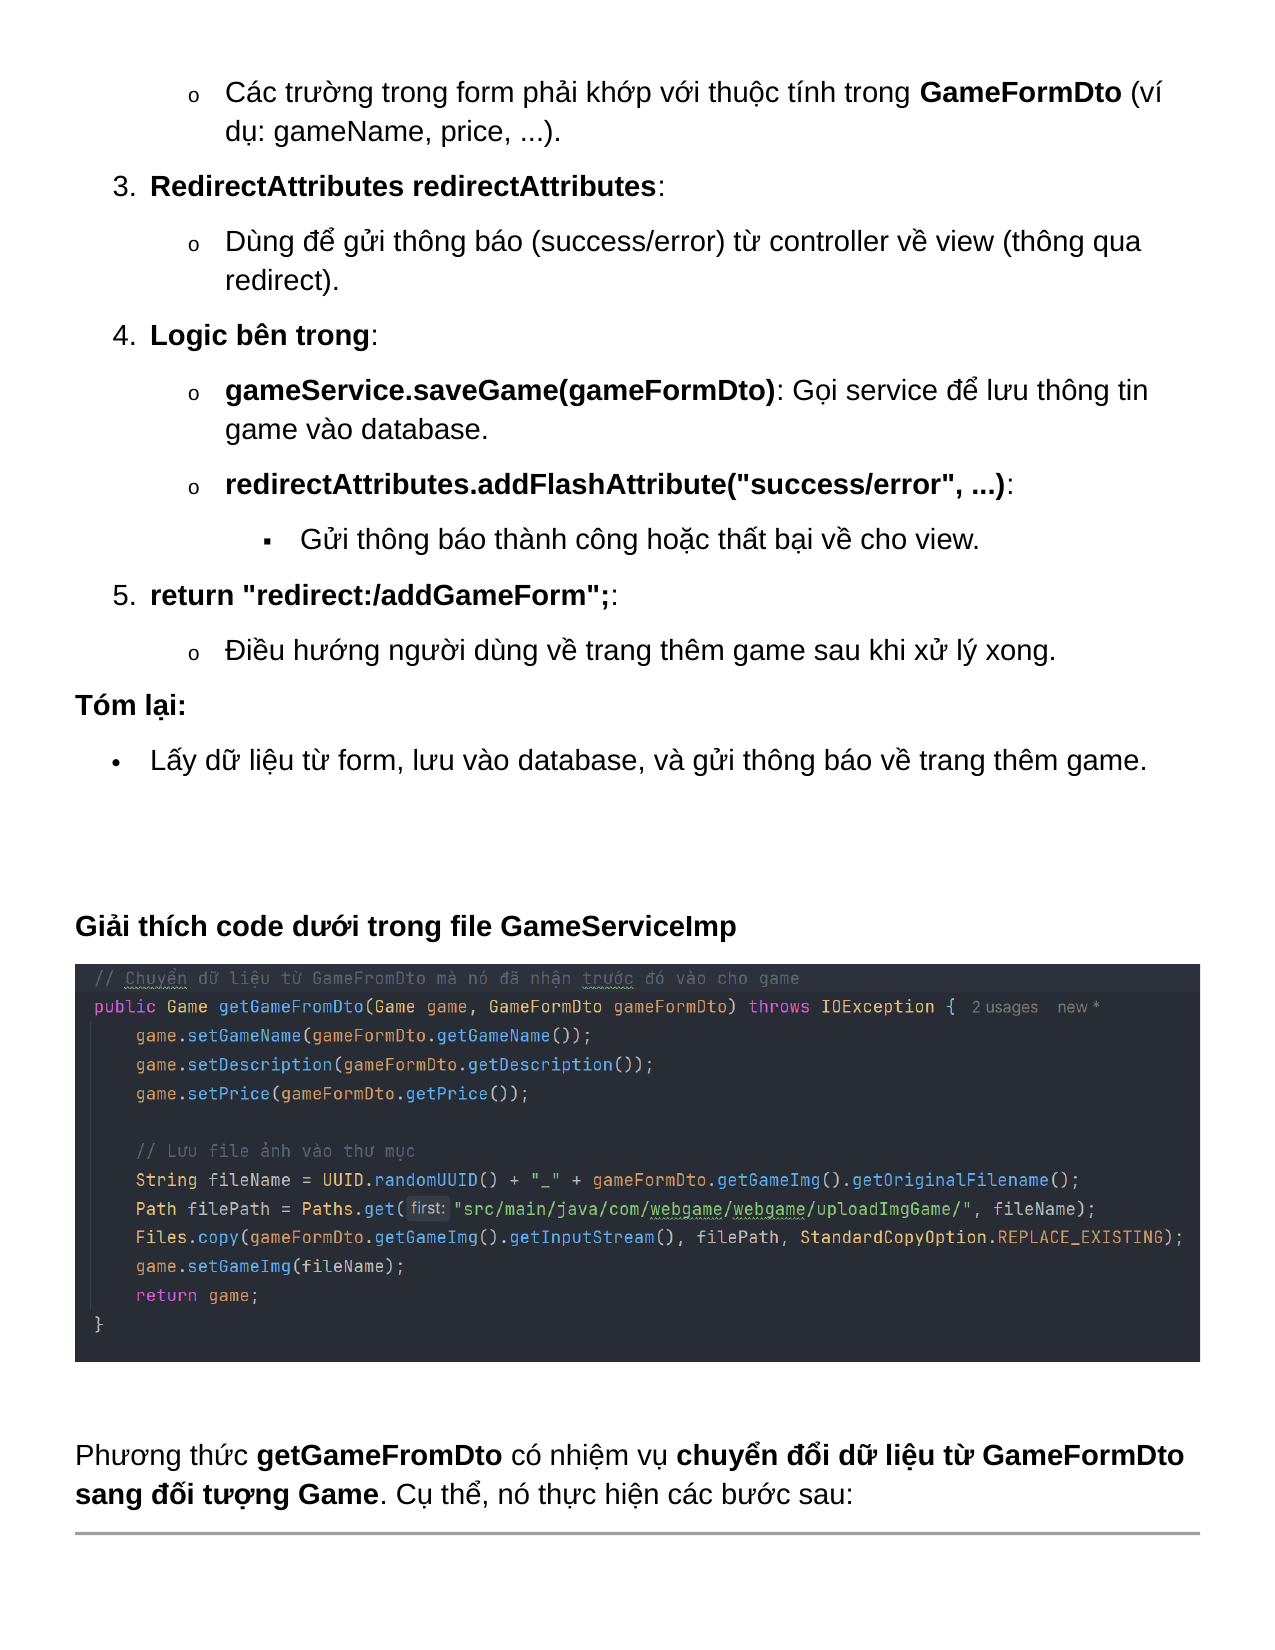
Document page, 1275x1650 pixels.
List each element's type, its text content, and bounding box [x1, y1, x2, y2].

list return "redirect:/addGameForm";: [112, 577, 1200, 611]
text Tóm lại: [75, 688, 1200, 722]
list redirectAttributes.addFlashAttribute("success/error", ...): [187, 467, 1200, 501]
text Phương thức getGameFromDto có nhiệm vụ chuyển đổi dữ liệu từ GameFormDto sang đối tượng Game. Cụ thể, nó thực hiện các bước sau: [75, 1438, 1200, 1510]
list Dùng để gửi thông báo (success/error) từ controller về view (thông qua redirect). [187, 224, 1200, 296]
picture [75, 964, 1200, 1362]
list Lấy dữ liệu từ form, lưu vào database, và gửi thông báo về trang thêm game. [112, 743, 1200, 777]
list Gửi thông báo thành công hoặc thất bại về cho view. [262, 522, 1200, 556]
list gameService.saveGame(gameFormDto): Gọi service để lưu thông tin game vào database. [187, 373, 1200, 445]
list Logic bên trong: [112, 318, 1200, 351]
list Điều hướng người dùng về trang thêm game sau khi xử lý xong. [187, 633, 1200, 666]
text Giải thích code dưới trong file GameServiceImp [75, 909, 1200, 942]
list RedirectAttributes redirectAttributes: [112, 169, 1200, 202]
list Các trường trong form phải khớp với thuộc tính trong GameFormDto (ví dụ: gameName, price, ...). [187, 75, 1200, 147]
